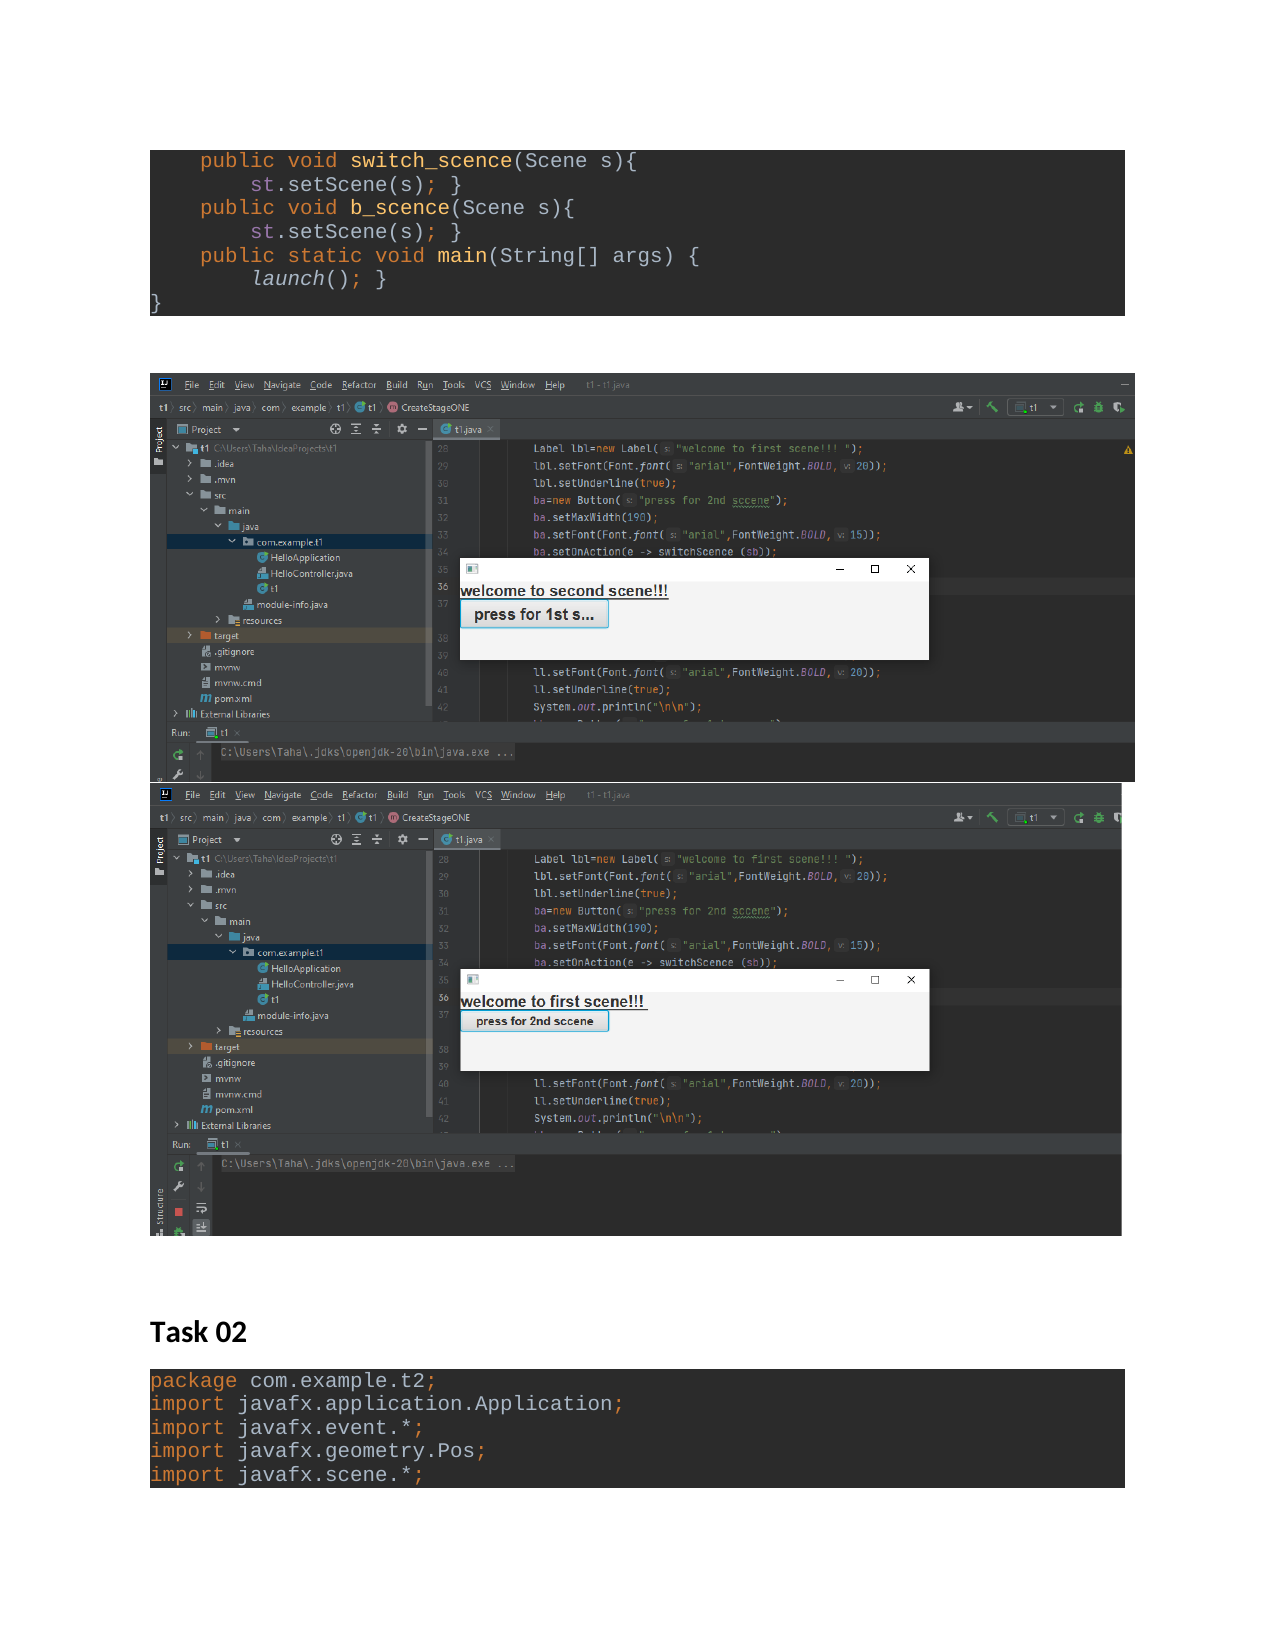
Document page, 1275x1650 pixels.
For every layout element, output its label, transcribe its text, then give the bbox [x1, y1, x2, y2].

picture [150, 373, 1135, 782]
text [150, 1369, 1125, 1488]
text Task 02 [150, 1312, 1125, 1350]
picture [150, 783, 1122, 1236]
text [150, 150, 1125, 316]
